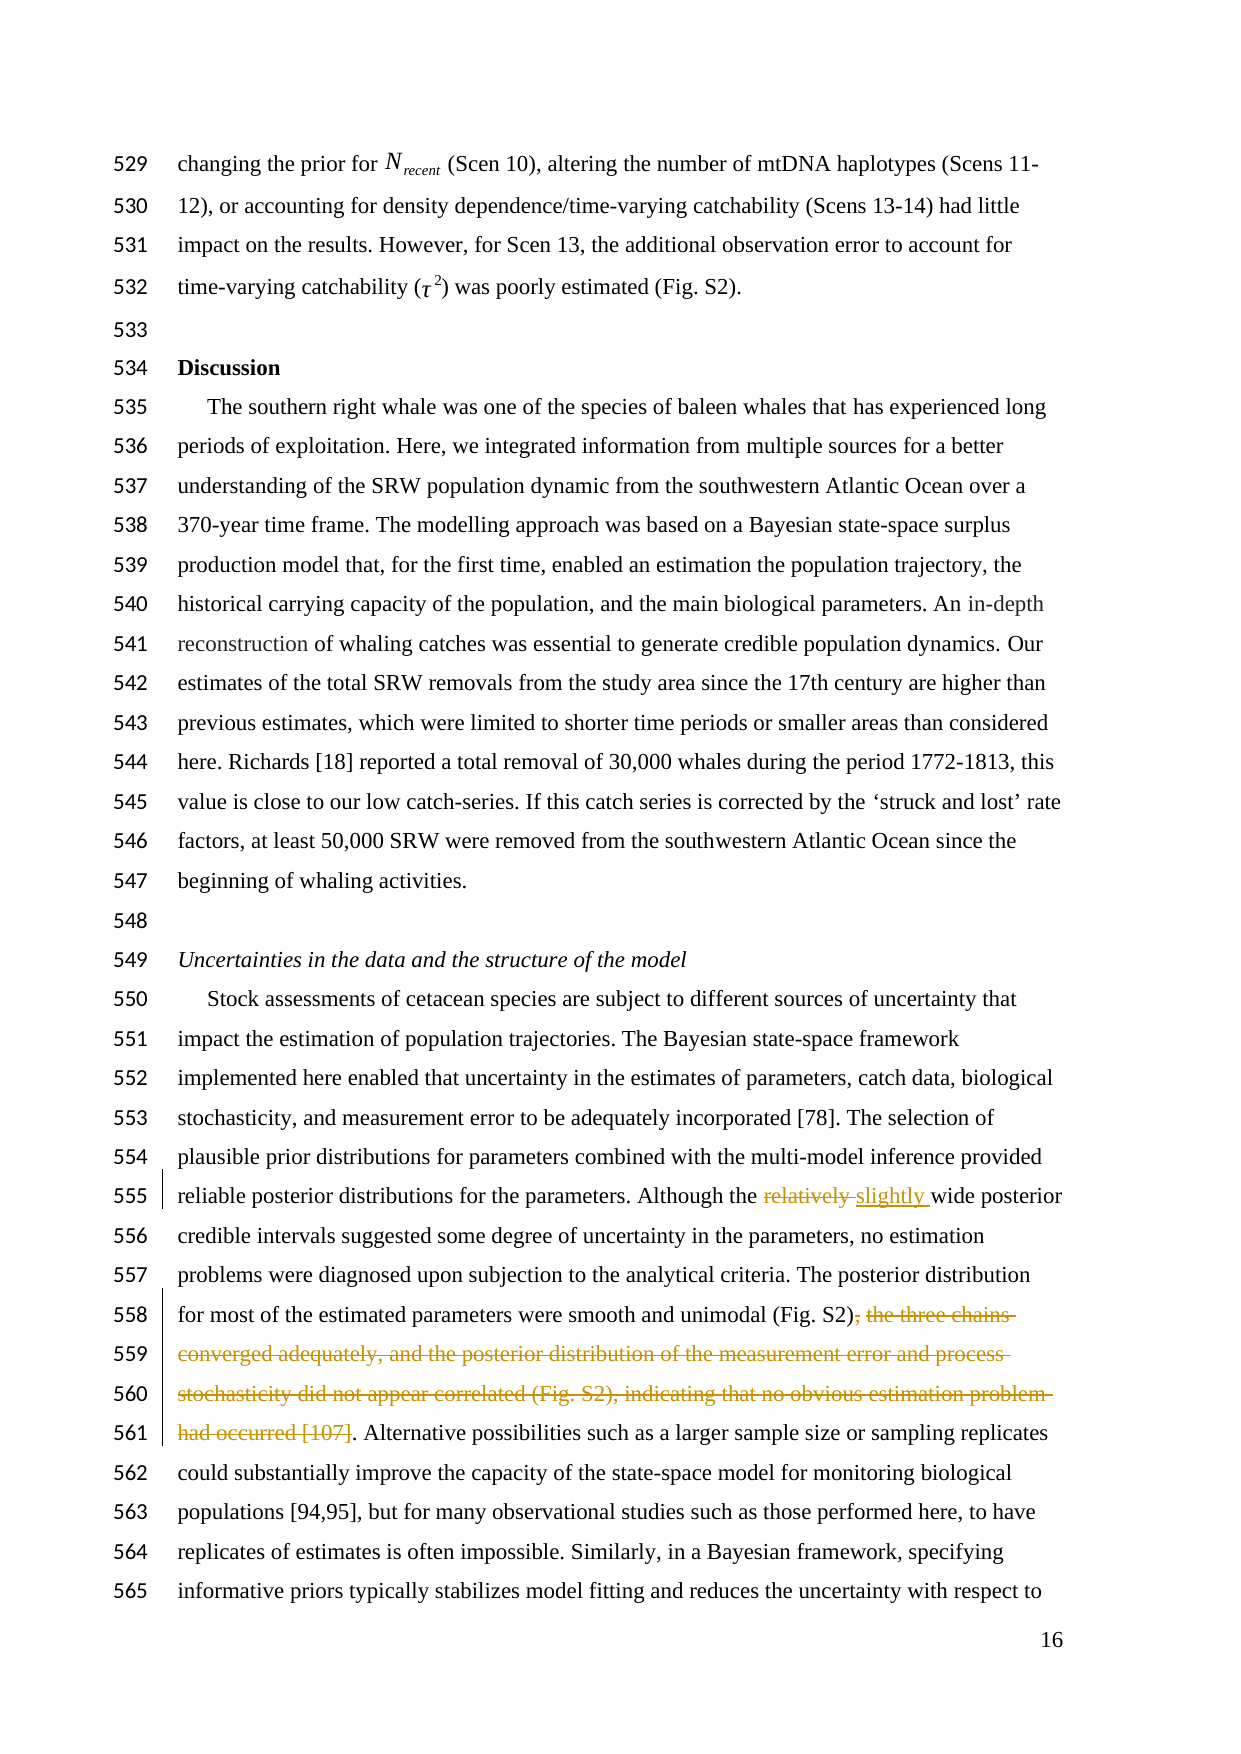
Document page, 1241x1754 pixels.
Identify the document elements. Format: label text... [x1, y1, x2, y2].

text Uncertainties in the data and the structure of the model [177, 946, 1063, 972]
text Discussion [177, 353, 1063, 380]
text The southern right whale was one of the species of baleen whales that has experienced long periods of exploitation. Here, we integrated information from multiple sources for a better understanding of the SRW population dynamic from the southwestern Atlantic Ocean over a 370-year time frame. The modelling approach was based on a Bayesian state-space surplus production model that, for the first time, enabled an estimation the population trajectory, the historical carrying capacity of the population, and the main biological parameters. An in-depth reconstruction of whaling catches was essential to generate credible population dynamics. Our estimates of the total SRW removals from the study area since the 17th century are higher than previous estimates, which were limited to shorter time periods or smaller areas than considered here. Richards [18] reported a total removal of 30,000 whales during the period 1772-1813, this value is close to our low catch-series. If this catch series is corrected by the ‘struck and lost’ rate factors, at least 50,000 SRW were removed from the southwestern Atlantic Ocean since the beginning of whaling activities. [177, 393, 1063, 893]
